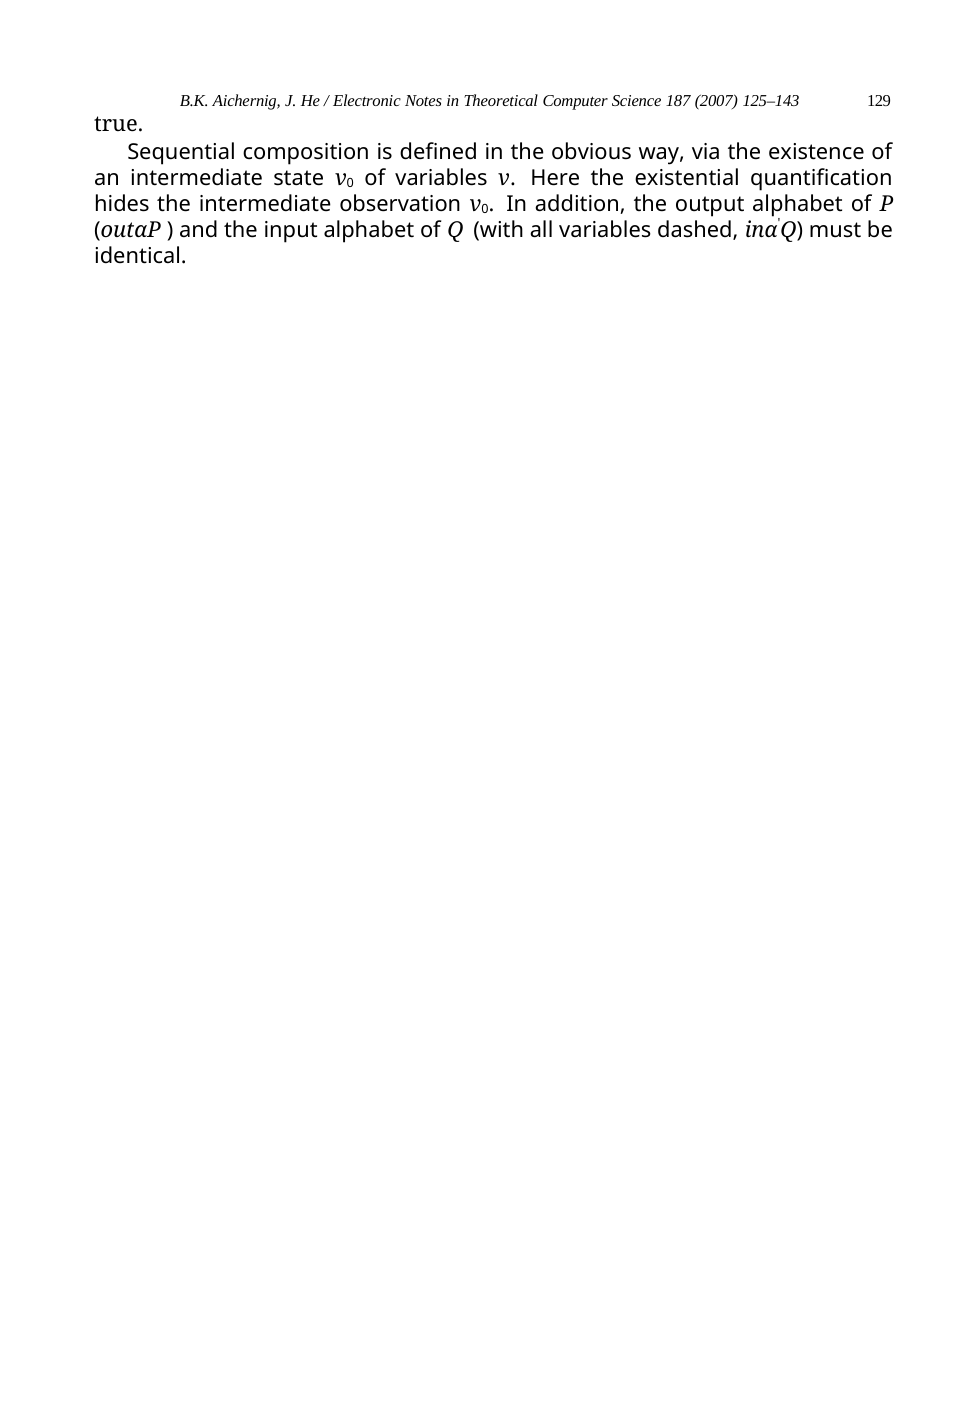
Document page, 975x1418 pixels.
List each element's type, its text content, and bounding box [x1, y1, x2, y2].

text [94, 110, 893, 137]
text Sequential composition is defined in the obvious way, via the existence of an intermediate state v0 of variables v. Here the existential quantification hides the intermediate observation v0. In addition, the output alphabet of P (outαP ) and the input alphabet of Q (with all variables dashed, inα'Q) must be identical. [94, 139, 893, 270]
